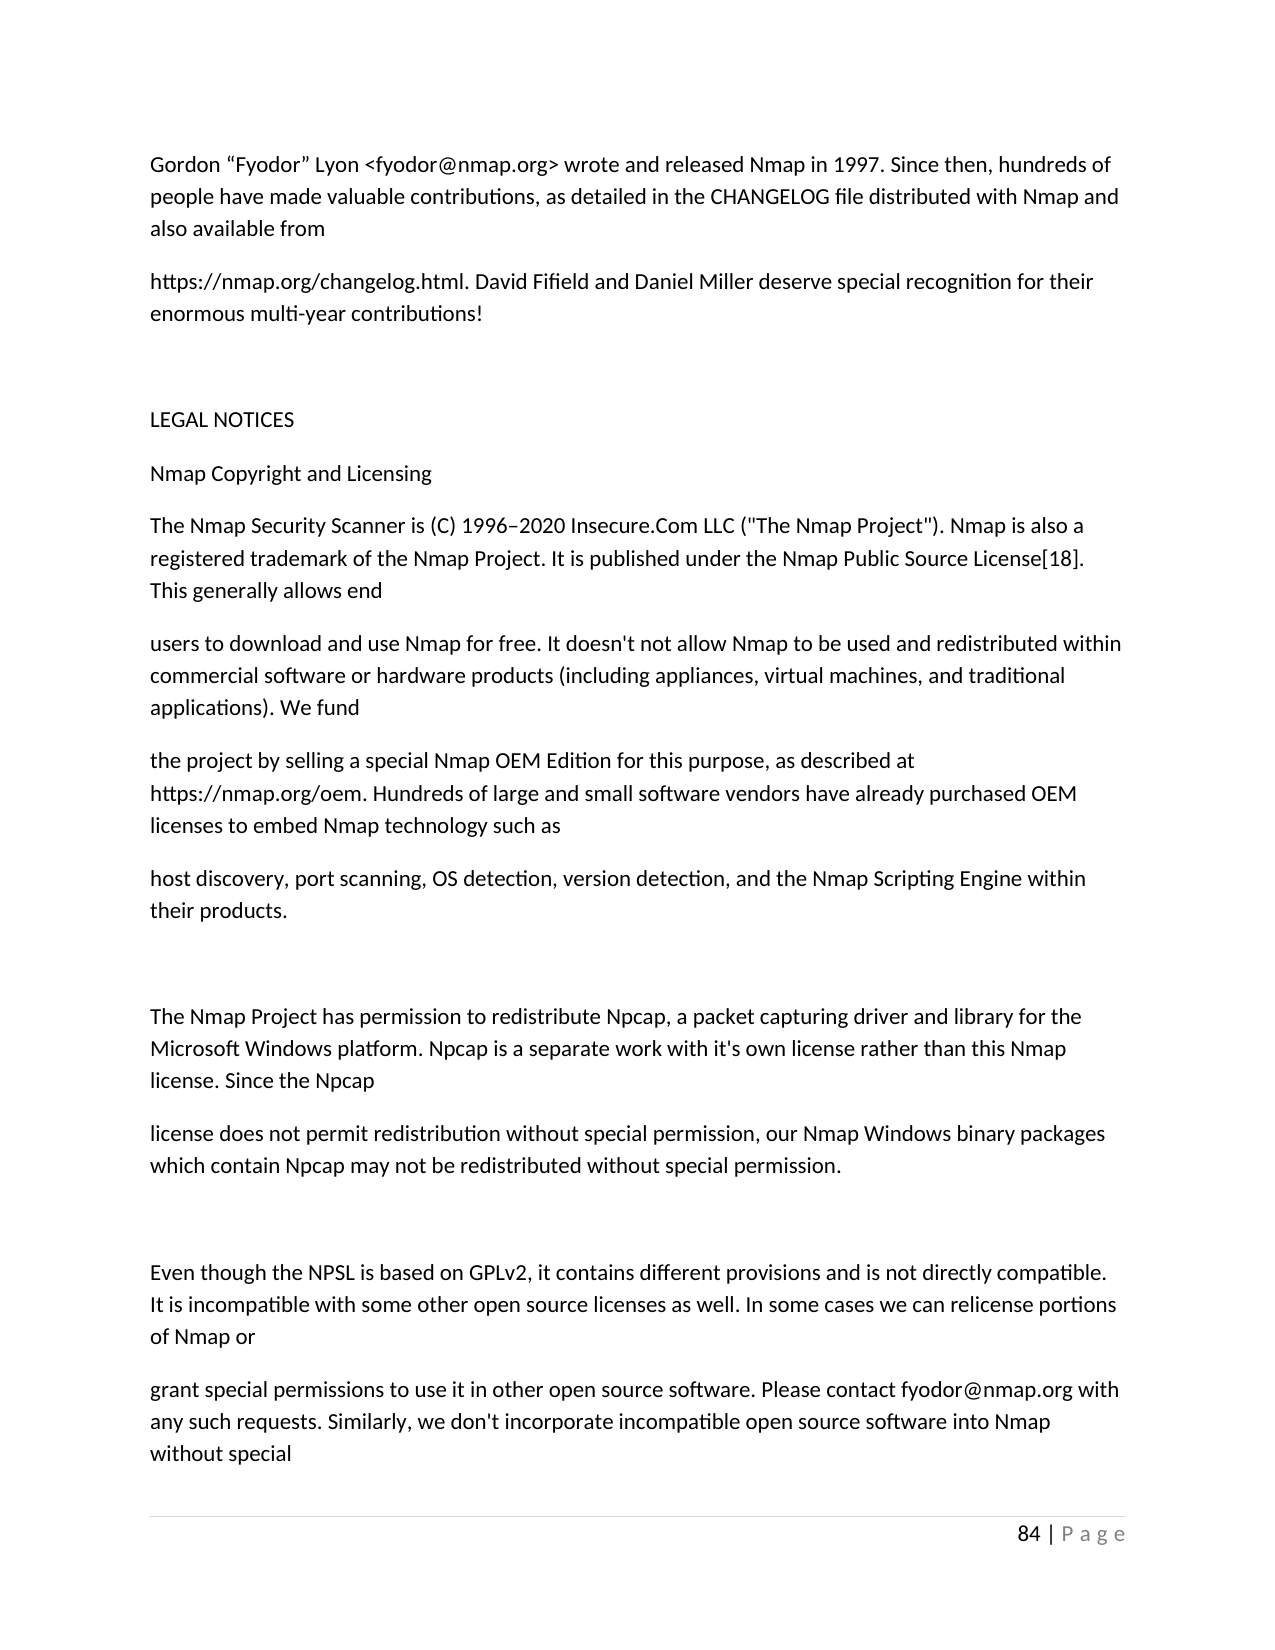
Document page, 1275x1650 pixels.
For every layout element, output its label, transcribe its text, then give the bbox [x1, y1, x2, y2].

text license does not permit redistribution without special permission, our Nmap Windows binary packages which contain Npcap may not be redistributed without special permission. [150, 1119, 1125, 1180]
text The Nmap Security Scanner is (C) 1996–2020 Insecure.Com LLC ("The Nmap Project"). Nmap is also a registered trademark of the Nmap Project. It is published under the Nmap Public Source License[18]. This generally allows end [150, 512, 1125, 604]
text grant special permissions to use it in other open source software. Please contact fyodor@nmap.org with any such requests. Similarly, we don't incorporate incompatible open source software into Nmap without special [150, 1375, 1125, 1467]
text Even though the NPSL is based on GPLv2, it contains different provisions and is not directly compatible. It is incompatible with some other open source licenses as well. In some cases we can relicense portions of Nmap or [150, 1258, 1125, 1350]
text users to download and use Nmap for free. It doesn't not allow Nmap to be used and redistributed within commercial software or hardware products (including appliances, virtual machines, and traditional applications). We fund [150, 629, 1125, 721]
text LEGAL NOTICES [150, 406, 1125, 434]
text the project by selling a special Nmap OEM Edition for this purpose, as described at https://nmap.org/oem. Hundreds of large and small software vendors have already purchased OEM licenses to embed Nmap technology such as [150, 746, 1125, 839]
text The Nmap Project has permission to redistribute Npcap, a packet capturing driver and library for the Microsoft Windows platform. Npcap is a separate work with it's own license rather than this Nmap license. Since the Npcap [150, 1002, 1125, 1094]
text host discovery, port scanning, OS detection, version detection, and the Nmap Scripting Engine within their products. [150, 864, 1125, 924]
text Nmap Copyright and Licensing [150, 459, 1125, 487]
text Gordon “Fyodor” Lyon <fyodor@nmap.org> wrote and released Nmap in 1997. Since then, hundreds of people have made valuable contributions, as detailed in the CHANGELOG file distributed with Nmap and also available from [150, 150, 1125, 242]
text https://nmap.org/changelog.html. David Fifield and Daniel Miller deserve special recognition for their enormous multi-year contributions! [150, 267, 1125, 328]
